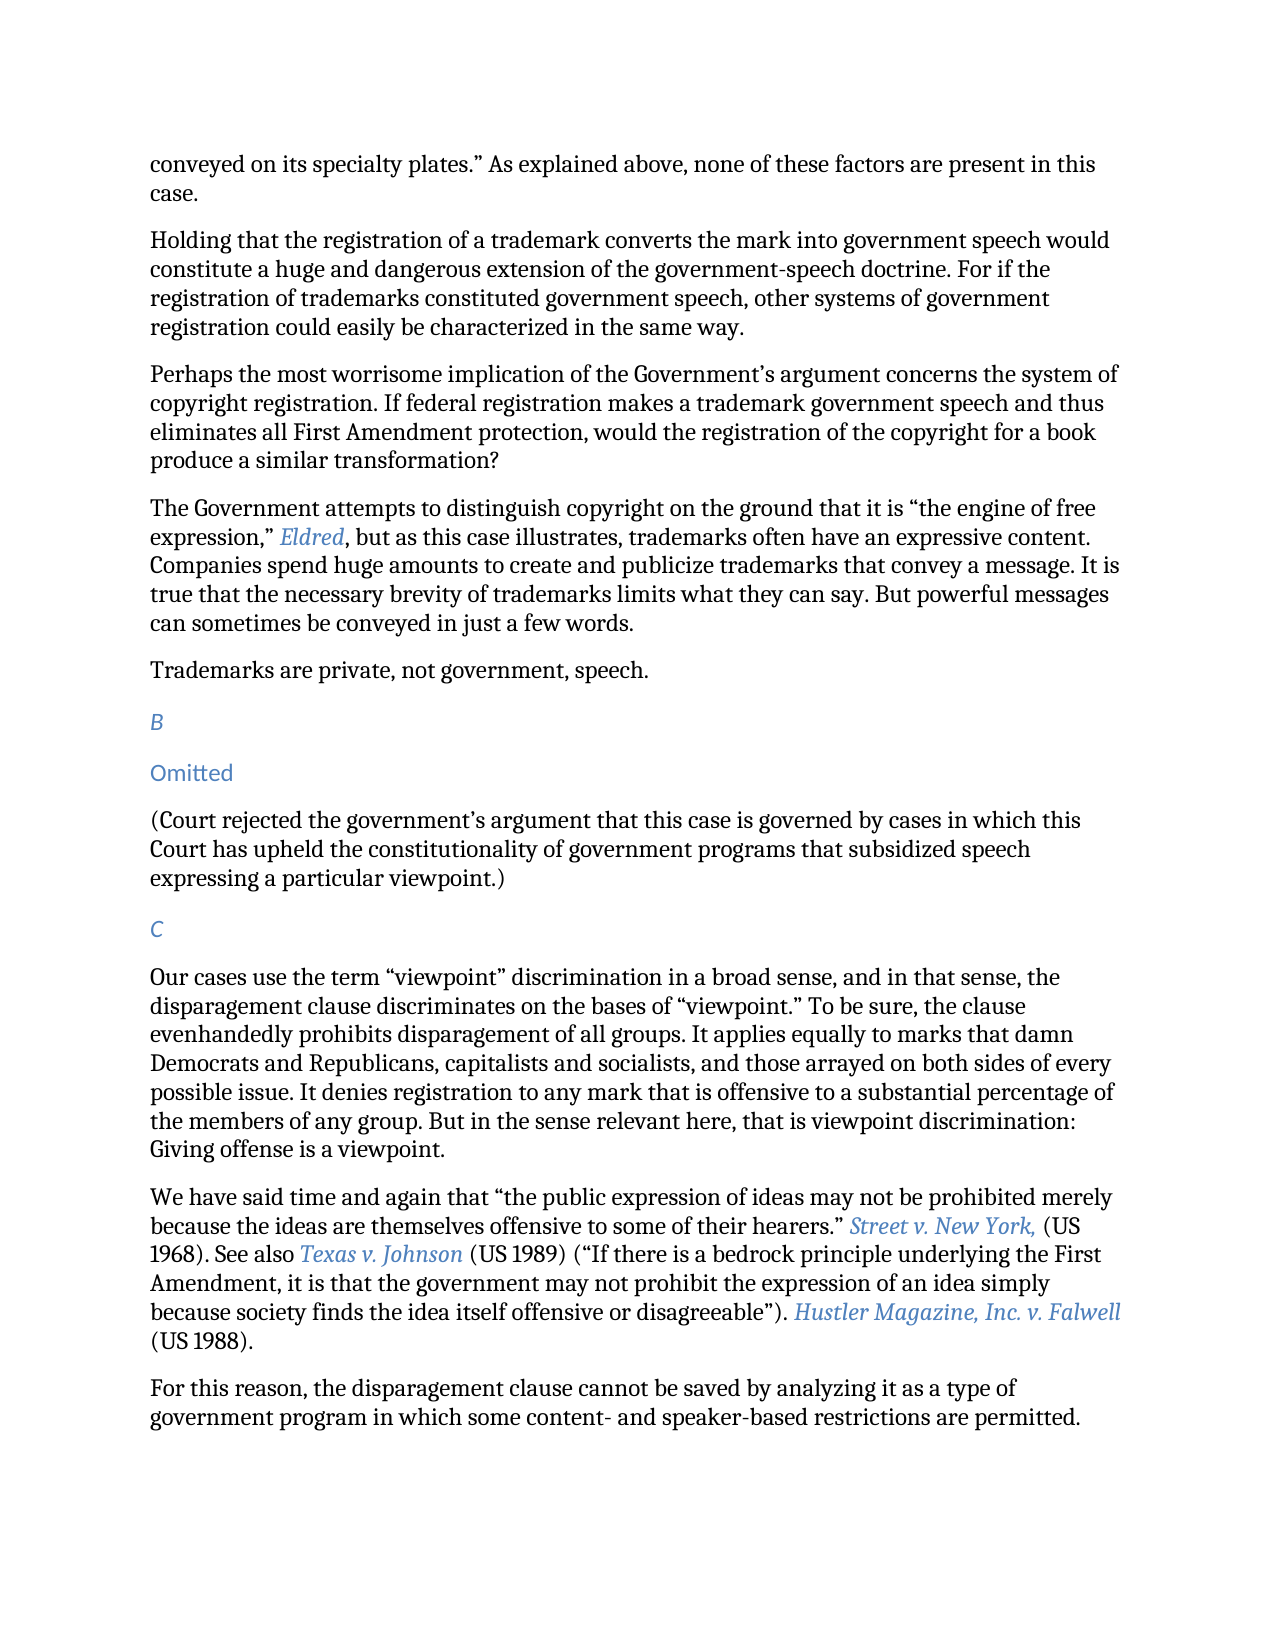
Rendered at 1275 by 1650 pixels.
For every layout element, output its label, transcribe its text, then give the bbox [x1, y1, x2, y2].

subtitle B [150, 706, 1125, 736]
subtitle C [150, 913, 1125, 944]
text Our cases use the term “viewpoint” discrimination in a broad sense, and in that sense, the disparagement clause discriminates on the bases of “viewpoint.” To be sure, the clause evenhandedly prohibits disparagement of all groups. It applies equally to marks that damn Democrats and Republicans, capitalists and socialists, and those arrayed on both sides of every possible issue. It denies registration to any mark that is offensive to a substantial percentage of the members of any group. But in the sense relevant here, that is viewpoint discrimination: Giving offense is a viewpoint. [150, 963, 1125, 1164]
subtitle Omitted [150, 757, 1125, 788]
text For this reason, the disparagement clause cannot be saved by analyzing it as a type of government program in which some content- and speaker-based restrictions are permitted. [150, 1374, 1125, 1432]
text (Court rejected the government’s argument that this case is governed by cases in which this Court has upheld the constitutionality of government programs that subsidized speech expressing a particular viewpoint.) [150, 806, 1125, 893]
text We have said time and again that “the public expression of ideas may not be prohibited merely because the ideas are themselves offensive to some of their hearers.” Street v. New York, (US 1968). See also Texas v. Johnson (US 1989) (“If there is a bedrock principle underlying the First Amendment, it is that the government may not prohibit the expression of an idea simply because society finds the idea itself offensive or disagreeable”). Hustler Magazine, Inc. v. Falwell (US 1988). [150, 1183, 1125, 1355]
text Trademarks are private, not government, speech. [150, 656, 1125, 685]
